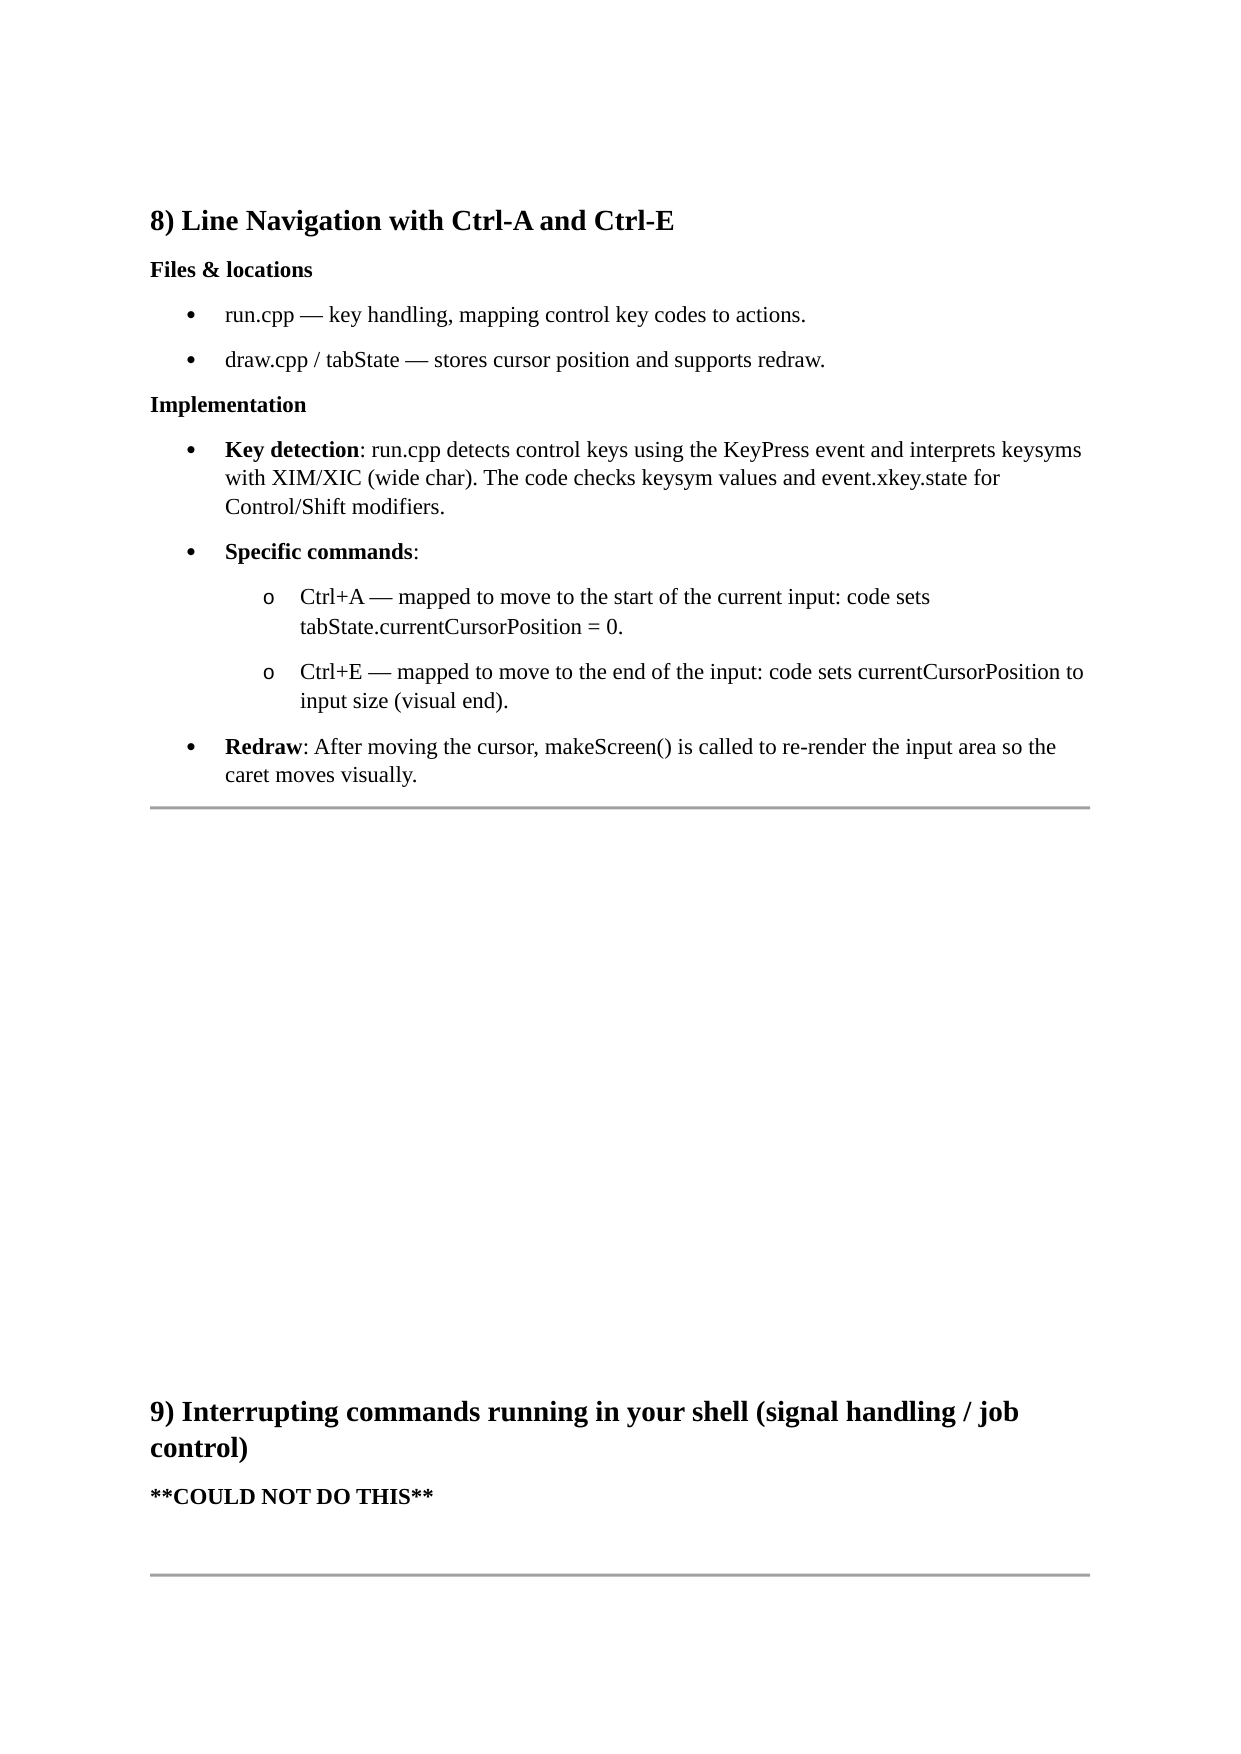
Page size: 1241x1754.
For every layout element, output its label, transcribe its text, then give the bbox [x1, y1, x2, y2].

list run.cpp — key handling, mapping control key codes to actions. [187, 301, 1090, 327]
list Ctrl+A — mapped to move to the start of the current input: code sets tabState.currentCursorPosition = 0. [262, 583, 1090, 639]
list Specific commands: [187, 538, 1090, 564]
list Ctrl+E — mapped to move to the end of the input: code sets currentCursorPosition to input size (visual end). [262, 658, 1090, 714]
list draw.cpp / tabState — stores cursor position and supports redraw. [187, 346, 1090, 372]
text 9) Interrupting commands running in your shell (signal handling / job control) [150, 1394, 1090, 1464]
text Files & locations [150, 256, 1090, 282]
text 8) Line Navigation with Ctrl-A and Ctrl-E [150, 203, 1090, 236]
list Redraw: After moving the cursor, makeScreen() is called to re-render the input area so the caret moves visually. [187, 733, 1090, 787]
list Key detection: run.cpp detects control keys using the KeyPress event and interprets keysyms with XIM/XIC (wide char). The code checks keysym values and event.xkey.state for Control/Shift modifiers. [187, 436, 1090, 519]
text **COULD NOT DO THIS** [150, 1483, 1090, 1510]
text Implementation [150, 391, 1090, 417]
